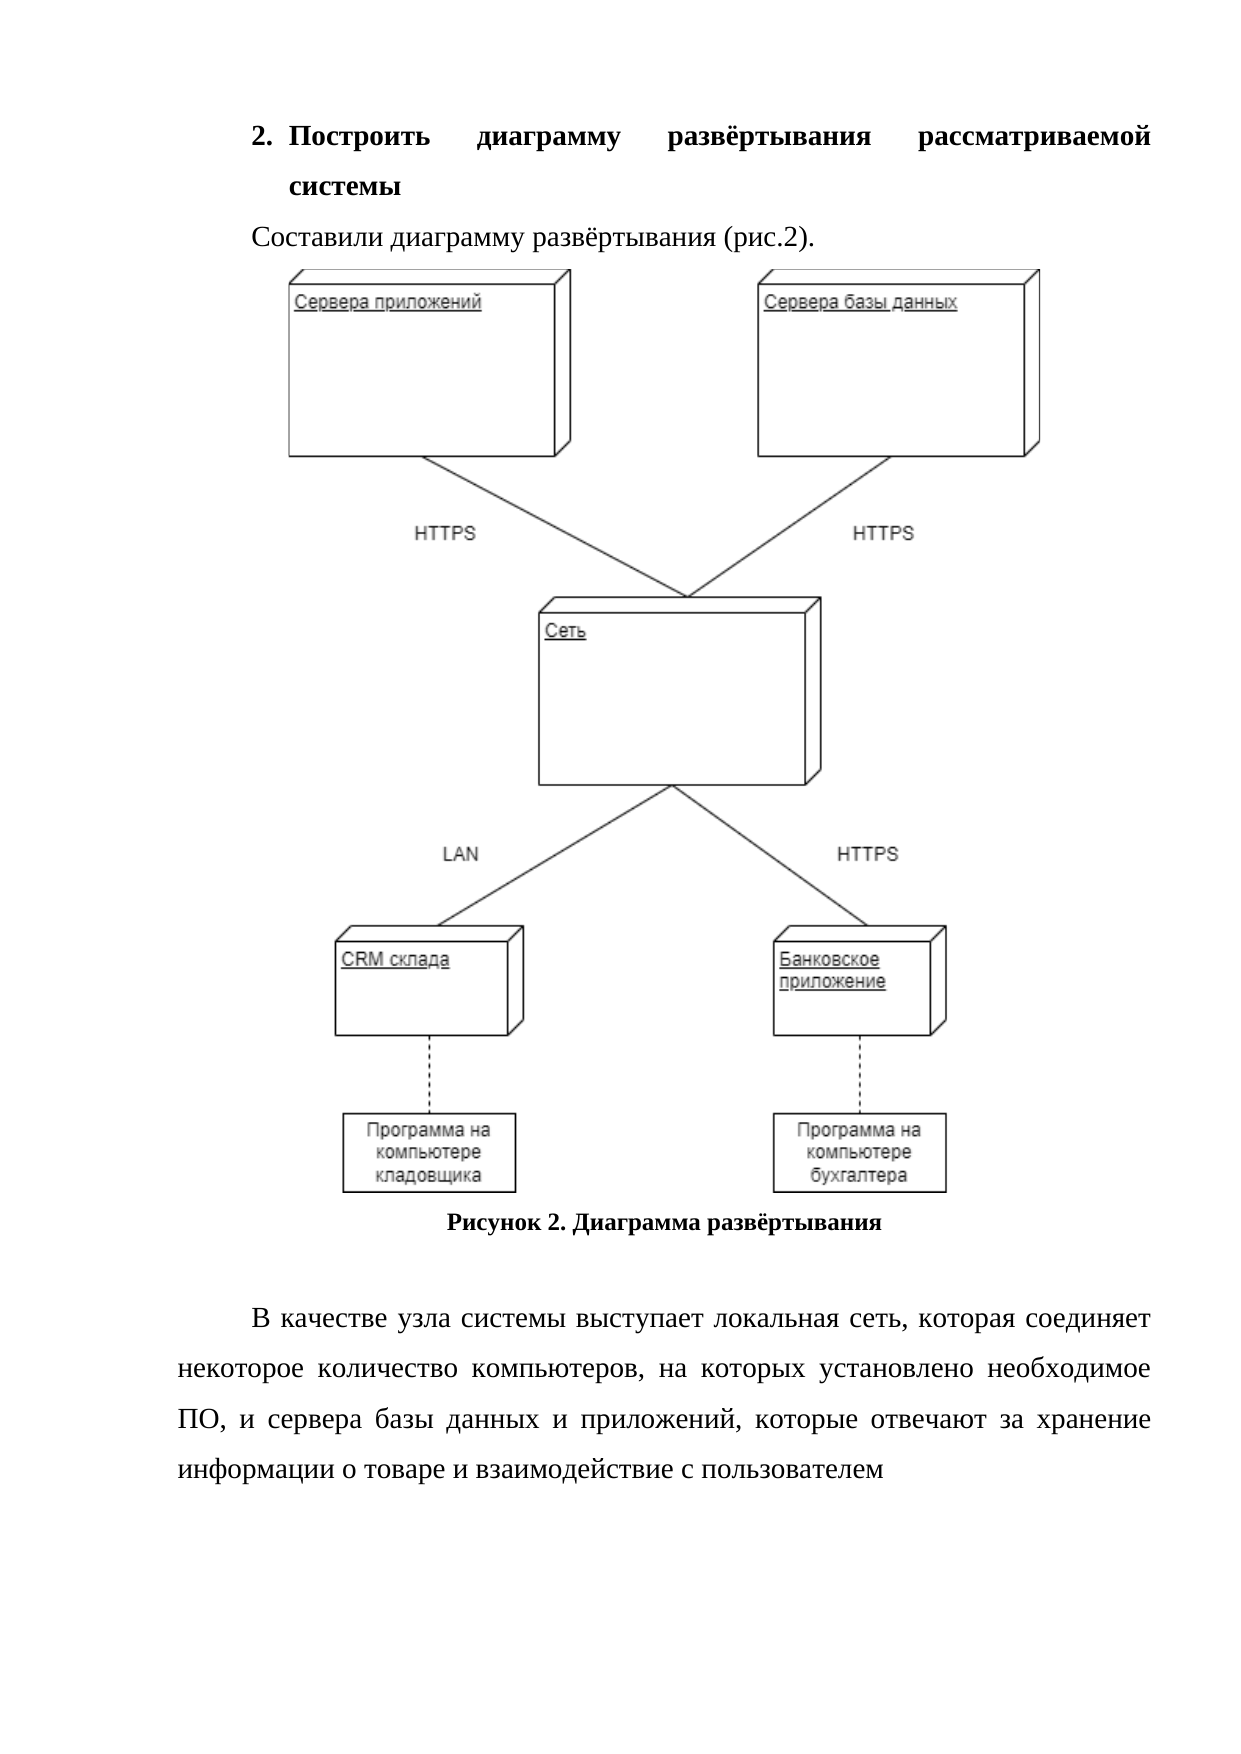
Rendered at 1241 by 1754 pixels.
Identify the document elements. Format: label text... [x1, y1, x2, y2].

list Построить диаграмму развёртывания рассматриваемой системы [251, 118, 1152, 202]
picture [288, 269, 1041, 1193]
text Составили диаграмму развёртывания (рис.2). [177, 219, 1152, 252]
text В качестве узла системы выступает локальная сеть, которая соединяет некоторое количество компьютеров, на которых установлено необходимое ПО, и сервера базы данных и приложений, которые отвечают за хранение информации о товаре и взаимодействие с пользователем [177, 1300, 1152, 1485]
text Рисунок 2. Диаграмма развёртывания [177, 1207, 1152, 1236]
